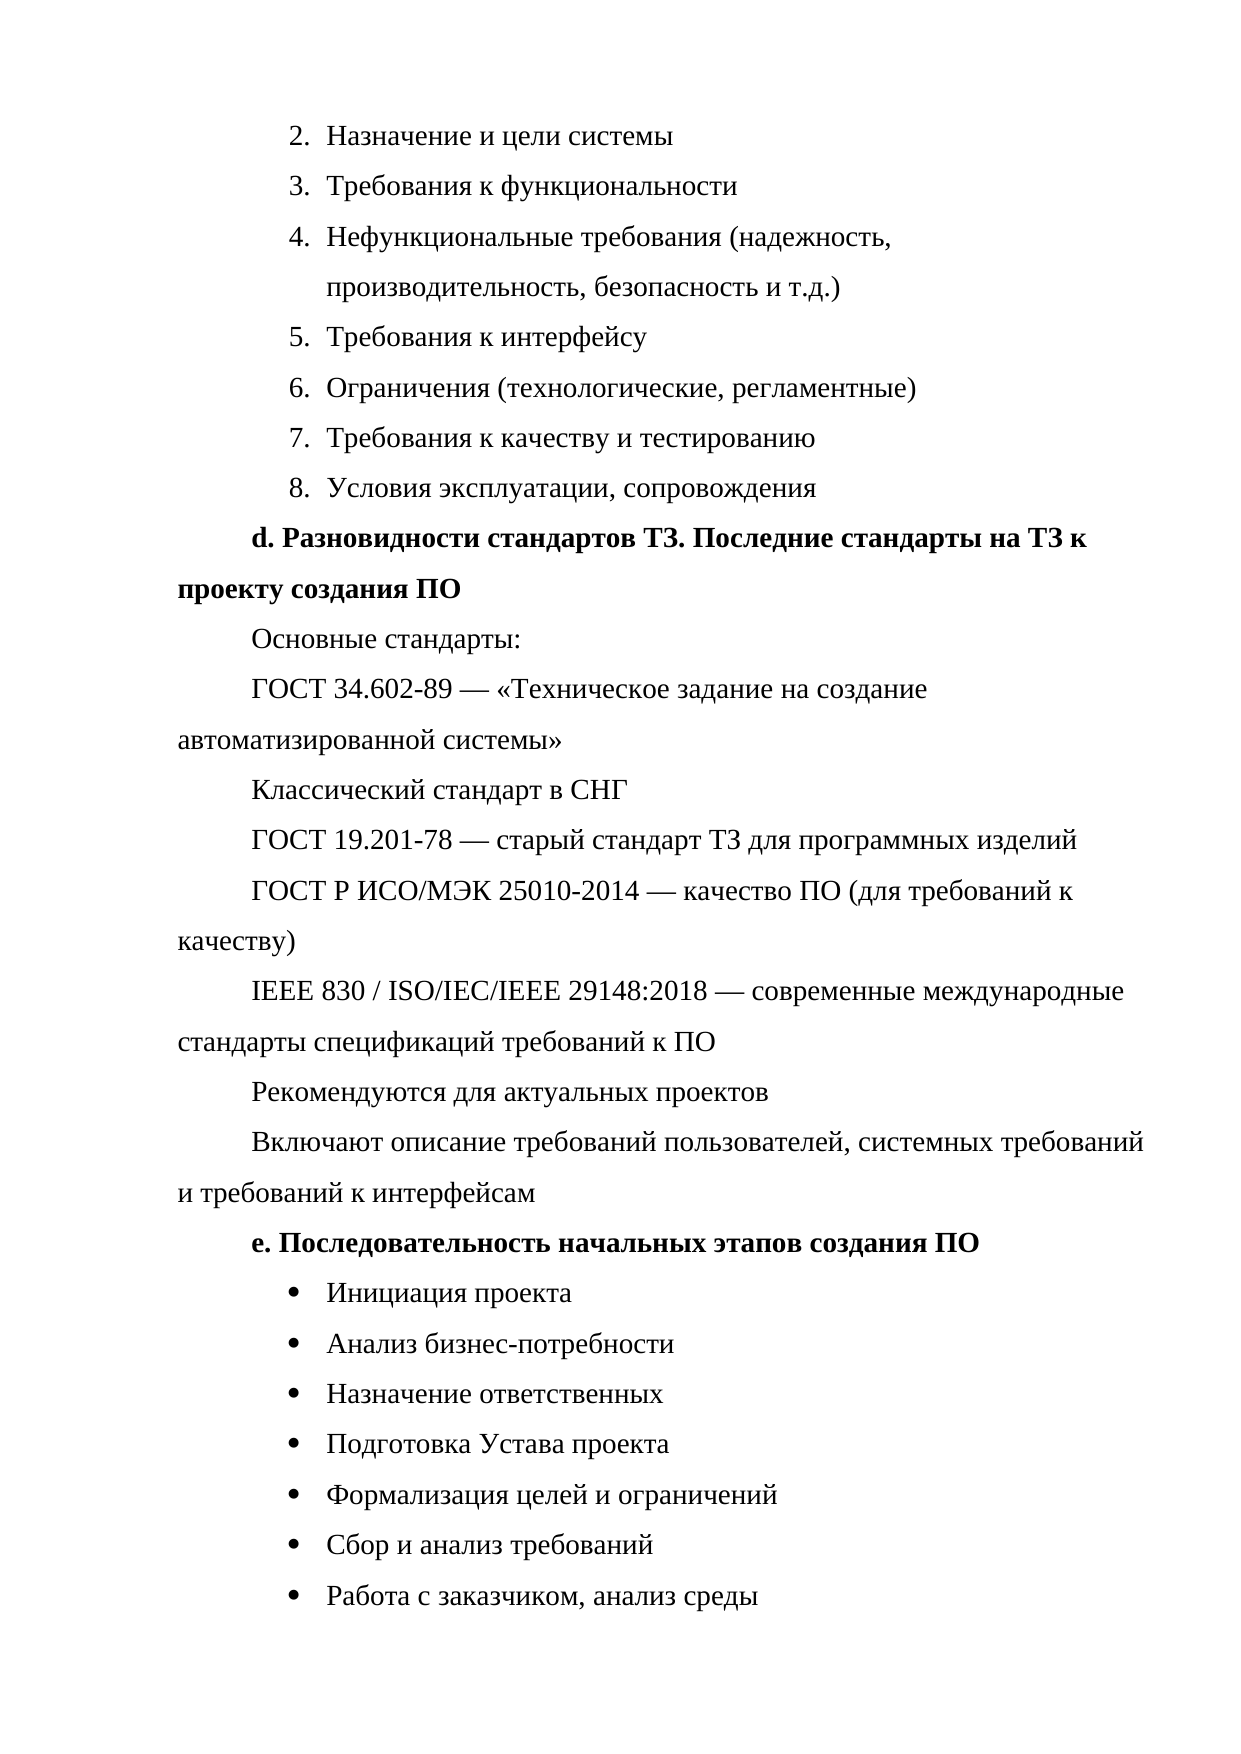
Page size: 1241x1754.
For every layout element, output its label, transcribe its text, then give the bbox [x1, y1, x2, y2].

list Нефункциональные требования (надежность, производительность, безопасность и т.д.) [288, 219, 1152, 303]
list Анализ бизнес-потребности [288, 1326, 1152, 1359]
text Основные стандарты: [177, 621, 1152, 655]
list Сбор и анализ требований [288, 1527, 1152, 1561]
text IEEE 830 / ISO/IEC/IEEE 29148:2018 — современные международные стандарты спецификаций требований к ПО [177, 973, 1152, 1057]
list Требования к качеству и тестированию [288, 420, 1152, 453]
text ГОСТ 34.602-89 — «Техническое задание на создание автоматизированной системы» [177, 672, 1152, 755]
text ГОСТ 19.201-78 — старый стандарт ТЗ для программных изделий [177, 822, 1152, 856]
list Условия эксплуатации, сопровождения [288, 470, 1152, 504]
text Рекомендуются для актуальных проектов [177, 1074, 1152, 1108]
list Назначение ответственных [288, 1376, 1152, 1410]
text d. Разновидности стандартов ТЗ. Последние стандарты на ТЗ к проекту создания ПО [177, 521, 1152, 604]
list Требования к функциональности [288, 168, 1152, 202]
list Назначение и цели системы [288, 118, 1152, 152]
list Ограничения (технологические, регламентные) [288, 370, 1152, 403]
list Инициация проекта [288, 1275, 1152, 1309]
text Классический стандарт в СНГ [177, 772, 1152, 806]
list Формализация целей и ограничений [288, 1477, 1152, 1511]
text ГОСТ Р ИСО/МЭК 25010-2014 — качество ПО (для требований к качеству) [177, 873, 1152, 957]
list Подготовка Устава проекта [288, 1427, 1152, 1460]
list Работа с заказчиком, анализ среды [288, 1578, 1152, 1611]
text e. Последовательность начальных этапов создания ПО [177, 1225, 1152, 1258]
text Включают описание требований пользователей, системных требований и требований к интерфейсам [177, 1124, 1152, 1208]
list Требования к интерфейсу [288, 319, 1152, 353]
